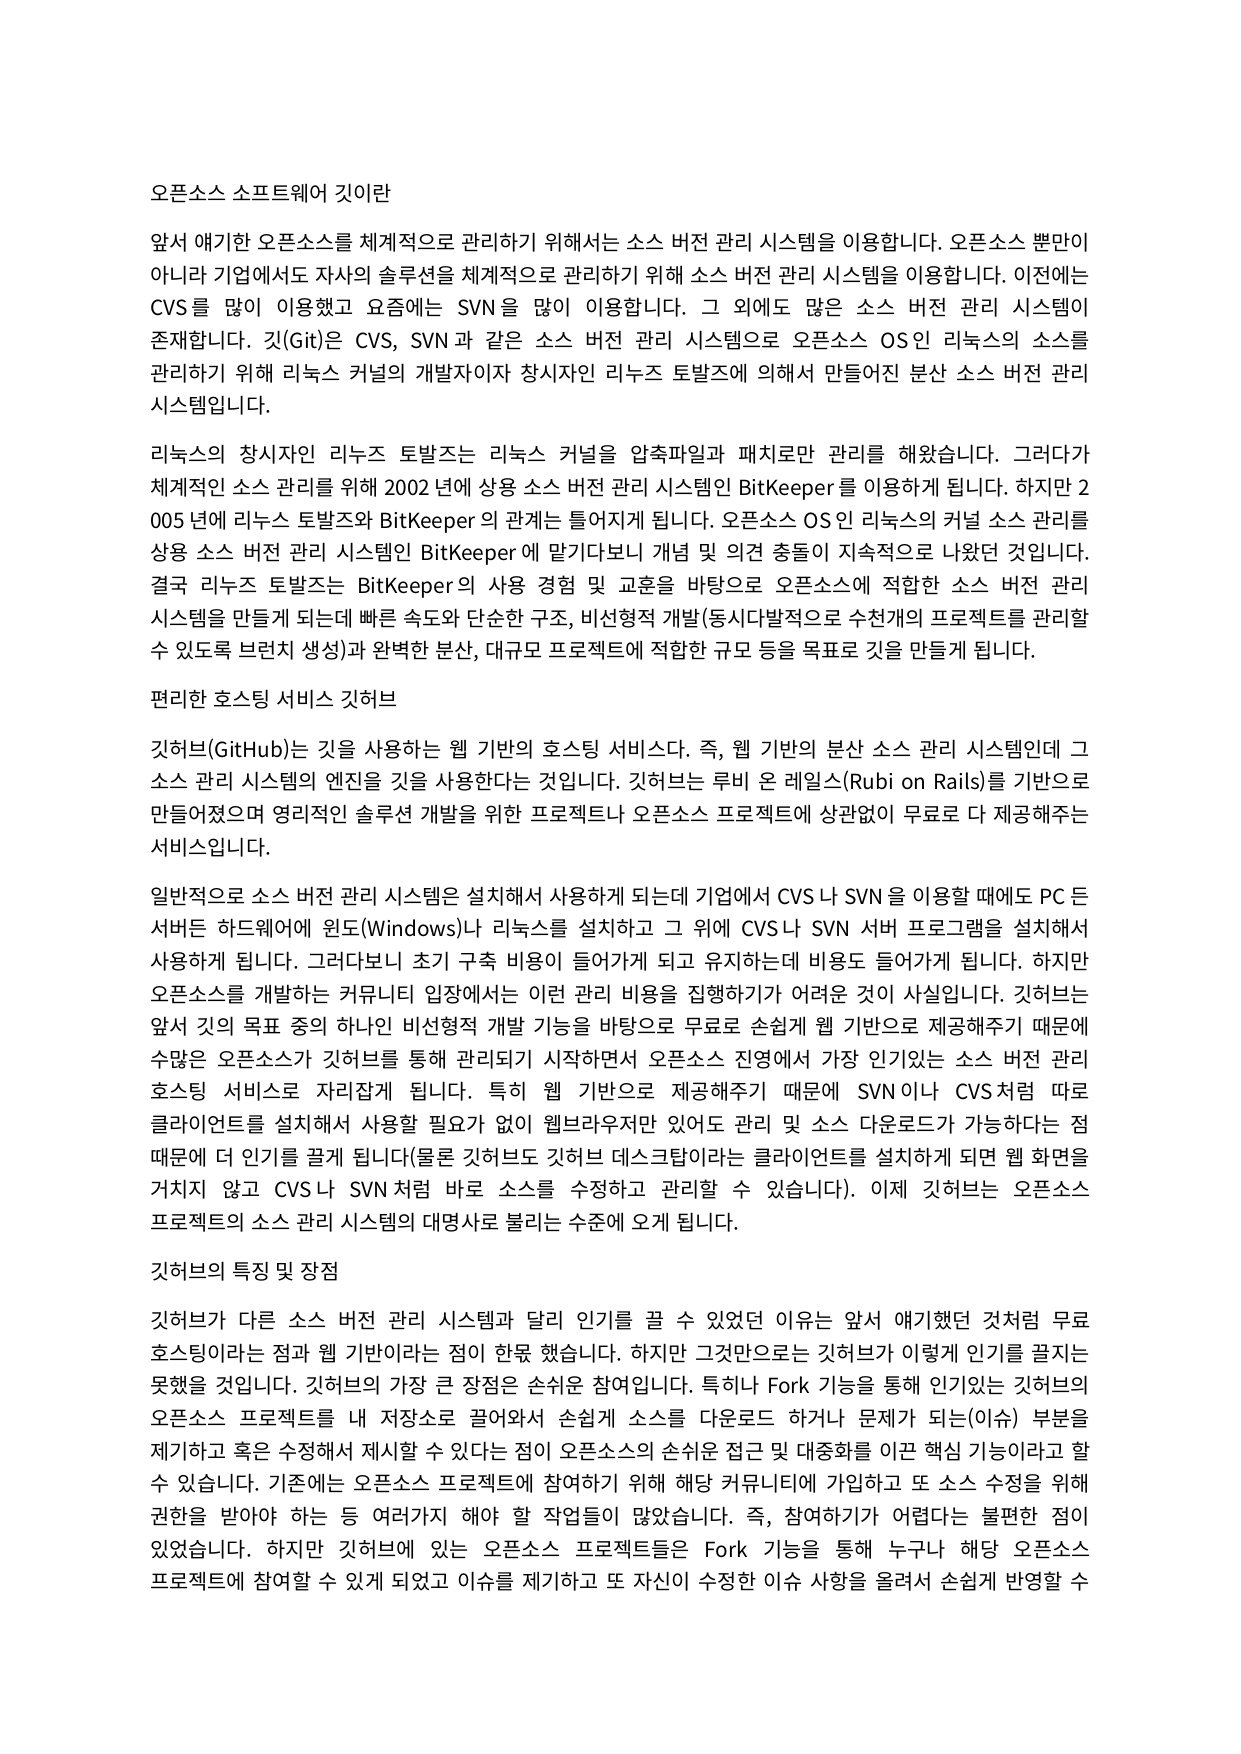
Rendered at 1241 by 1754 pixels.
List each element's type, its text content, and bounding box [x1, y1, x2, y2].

text 편리한 호스팅 서비스 깃허브 [150, 684, 1090, 714]
text 일반적으로 소스 버전 관리 시스템은 설치해서 사용하게 되는데 기업에서 CVS나 SVN을 이용할 때에도 PC든 서버든 하드웨어에 윈도(Windows)나 리눅스를 설치하고 그 위에 CVS나 SVN 서버 프로그램을 설치해서 사용하게 됩니다. 그러다보니 초기 구축 비용이 들어가게 되고 유지하는데 비용도 들어가게 됩니다. 하지만 오픈소스를 개발하는 커뮤니티 입장에서는 이런 관리 비용을 집행하기가 어려운 것이 사실입니다. 깃허브는 앞서 깃의 목표 중의 하나인 비선형적 개발 기능을 바탕으로 무료로 손쉽게 웹 기반으로 제공해주기 때문에 수많은 오픈소스가 깃허브를 통해 관리되기 시작하면서 오픈소스 진영에서 가장 인기있는 소스 버전 관리 호스팅 서비스로 자리잡게 됩니다. 특히 웹 기반으로 제공해주기 때문에 SVN이나 CVS처럼 따로 클라이언트를 설치해서 사용할 필요가 없이 웹브라우저만 있어도 관리 및 소스 다운로드가 가능하다는 점 때문에 더 인기를 끌게 됩니다(물론 깃허브도 깃허브 데스크탑이라는 클라이언트를 설치하게 되면 웹 화면을 거치지 않고 CVS나 SVN처럼 바로 소스를 수정하고 관리할 수 있습니다). 이제 깃허브는 오픈소스 프로젝트의 소스 관리 시스템의 대명사로 불리는 수준에 오게 됩니다. [150, 880, 1090, 1236]
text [150, 1304, 1090, 1596]
text 리눅스의 창시자인 리누즈 토발즈는 리눅스 커널을 압축파일과 패치로만 관리를 해왔습니다. 그러다가 체계적인 소스 관리를 위해 2002년에 상용 소스 버전 관리 시스템인 BitKeeper를 이용하게 됩니다. 하지만 2005년에 리누스 토발즈와 BitKeeper의 관계는 틀어지게 됩니다. 오픈소스 OS인 리눅스의 커널 소스 관리를 상용 소스 버전 관리 시스템인 BitKeeper에 맡기다보니 개념 및 의견 충돌이 지속적으로 나왔던 것입니다. 결국 리누즈 토발즈는 BitKeeper의 사용 경험 및 교훈을 바탕으로 오픈소스에 적합한 소스 버전 관리 시스템을 만들게 되는데 빠른 속도와 단순한 구조, 비선형적 개발(동시다발적으로 수천개의 프로젝트를 관리할 수 있도록 브런치 생성)과 완벽한 분산, 대규모 프로젝트에 적합한 규모 등을 목표로 깃을 만들게 됩니다. [150, 439, 1090, 664]
text 깃허브(GitHub)는 깃을 사용하는 웹 기반의 호스팅 서비스다. 즉, 웹 기반의 분산 소스 관리 시스템인데 그 소스 관리 시스템의 엔진을 깃을 사용한다는 것입니다. 깃허브는 루비 온 레일스(Rubi on Rails)를 기반으로 만들어졌으며 영리적인 솔루션 개발을 위한 프로젝트나 오픈소스 프로젝트에 상관없이 무료로 다 제공해주는 서비스입니다. [150, 733, 1090, 861]
text 오픈소스 소프트웨어 깃이란 [150, 177, 1090, 207]
text 깃허브의 특징 및 장점 [150, 1255, 1090, 1286]
text 앞서 얘기한 오픈소스를 체계적으로 관리하기 위해서는 소스 버전 관리 시스템을 이용합니다. 오픈소스 뿐만이 아니라 기업에서도 자사의 솔루션을 체계적으로 관리하기 위해 소스 버전 관리 시스템을 이용합니다. 이전에는 CVS를 많이 이용했고 요즘에는 SVN을 많이 이용합니다. 그 외에도 많은 소스 버전 관리 시스템이 존재합니다. 깃(Git)은 CVS, SVN과 같은 소스 버전 관리 시스템으로 오픈소스 OS인 리눅스의 소스를 관리하기 위해 리눅스 커널의 개발자이자 창시자인 리누즈 토발즈에 의해서 만들어진 분산 소스 버전 관리 시스템입니다. [150, 226, 1090, 420]
